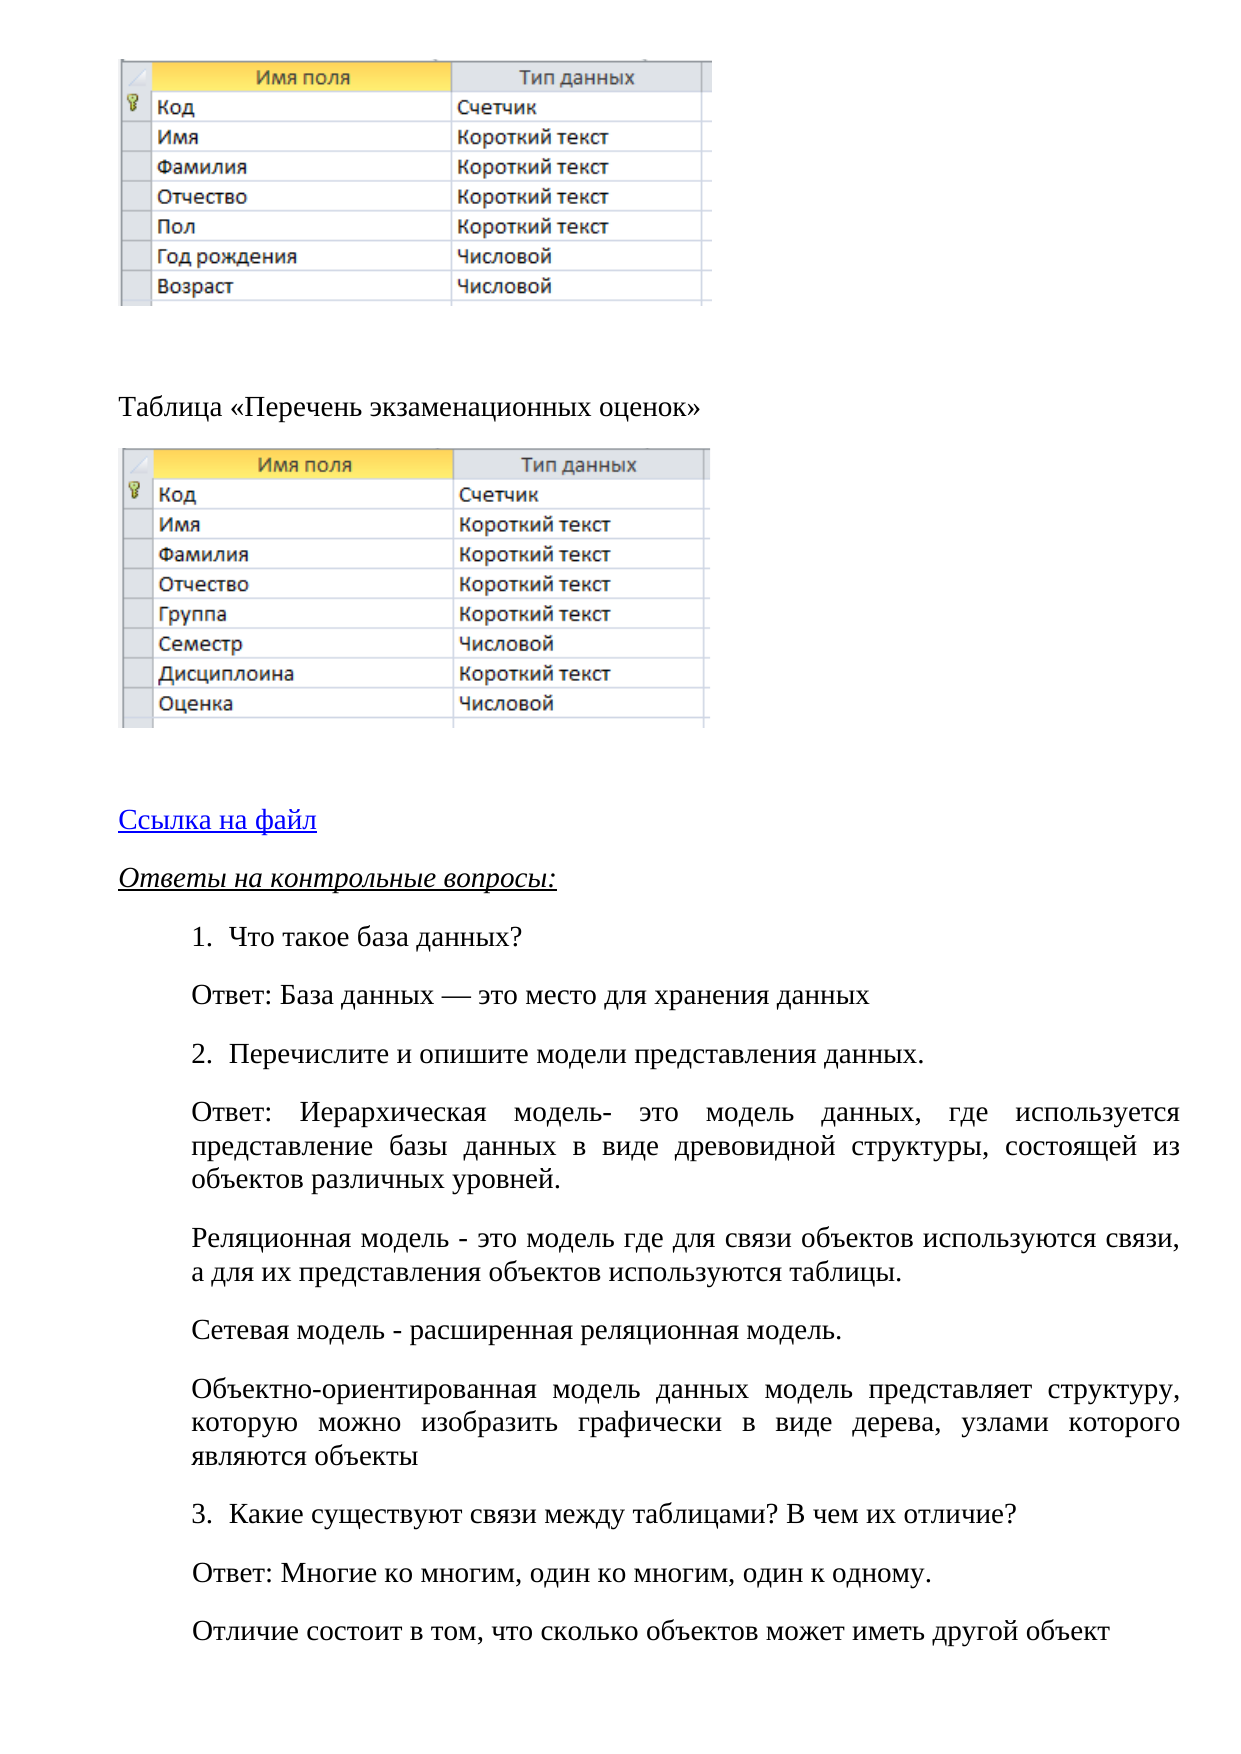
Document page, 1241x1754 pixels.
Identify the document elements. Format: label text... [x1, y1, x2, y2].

text Ответ: Многие ко многим, один ко многим, один к одному. [191, 1555, 1181, 1588]
text Реляционная модель - это модель где для связи объектов используются связи, а для их представления объектов используются таблицы. [191, 1220, 1181, 1287]
text Ответы на контрольные вопросы: [118, 860, 1182, 894]
text Объектно-ориентированная модель данных модель представляет структуру, которую можно изобразить графически в виде дерева, узлами которого являются объекты [191, 1371, 1181, 1471]
picture [118, 448, 711, 728]
text Отличие состоит в том, что сколько объектов может иметь другой объект [191, 1613, 1181, 1647]
text Таблица «Перечень экзаменационных оценок» [118, 389, 1182, 423]
list Перечислите и опишите модели представления данных. [191, 1036, 1181, 1069]
text Ответ: База данных — это место для хранения данных [191, 977, 1181, 1011]
list Что такое база данных? [191, 919, 1181, 952]
text Сетевая модель - расширенная реляционная модель. [191, 1312, 1181, 1346]
text Ответ: Иерархическая модель- это модель данных, где используется представление базы данных в виде древовидной структуры, состоящей из объектов различных уровней. [191, 1094, 1181, 1195]
picture [118, 59, 712, 306]
list Какие существуют связи между таблицами? В чем их отличие? [191, 1496, 1181, 1530]
text Ссылка на файл [118, 802, 1182, 835]
